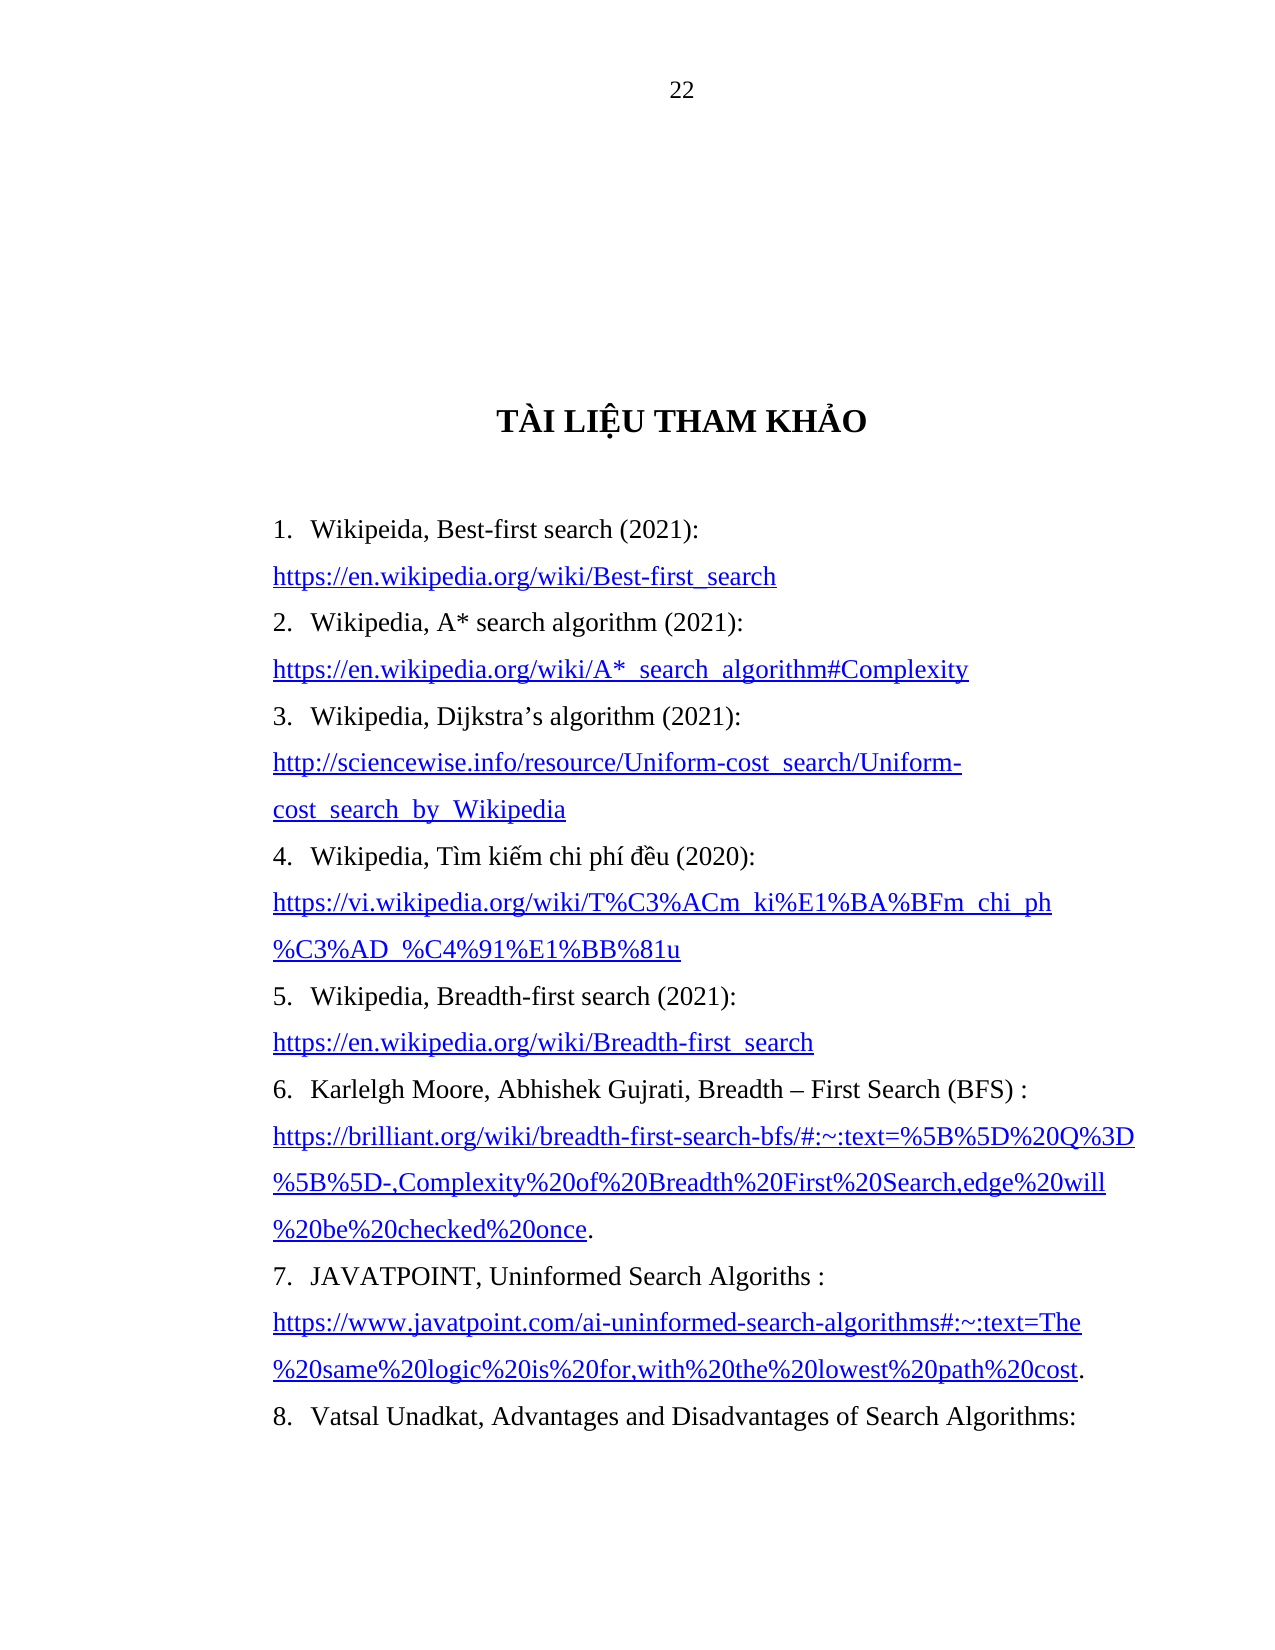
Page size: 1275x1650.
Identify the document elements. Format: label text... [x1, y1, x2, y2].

list Karlelgh Moore, Abhishek Gujrati, Breadth – First Search (BFS) : [273, 1073, 1157, 1104]
list Vatsal Unadkat, Advantages and Disadvantages of Search Algorithms: [273, 1400, 1157, 1431]
list Wikipedia, Dijkstra’s algorithm (2021): [273, 700, 1157, 731]
text http://sciencewise.info/resource/Uniform-cost_search/Uniform-cost_search_by_Wikipedia [273, 746, 1157, 824]
text https://brilliant.org/wiki/breadth-first-search-bfs/#:~:text=%5B%5D%20Q%3D%5B%5D-,Complexity%20of%20Breadth%20First%20Search,edge%20will%20be%20checked%20once. [273, 1120, 1157, 1244]
text https://en.wikipedia.org/wiki/Best-first_search [273, 560, 1157, 591]
text TÀI LIỆU THAM KHẢO [207, 401, 1157, 440]
text https://en.wikipedia.org/wiki/Breadth-first_search [273, 1026, 1157, 1057]
list Wikipedia, Tìm kiếm chi phí đều (2020): [273, 840, 1157, 871]
list Wikipedia, Breadth-first search (2021): [273, 980, 1157, 1011]
list Wikipeida, Best-first search (2021): [273, 513, 1157, 544]
text https://en.wikipedia.org/wiki/A*_search_algorithm#Complexity [207, 653, 1157, 684]
list Wikipedia, A* search algorithm (2021): [273, 606, 1157, 637]
text https://vi.wikipedia.org/wiki/T%C3%ACm_ki%E1%BA%BFm_chi_ph%C3%AD_%C4%91%E1%BB%81u [273, 886, 1157, 964]
list JAVATPOINT, Uninformed Search Algoriths : [273, 1260, 1157, 1291]
text https://www.javatpoint.com/ai-uninformed-search-algorithms#:~:text=The%20same%20logic%20is%20for,with%20the%20lowest%20path%20cost. [273, 1306, 1157, 1384]
